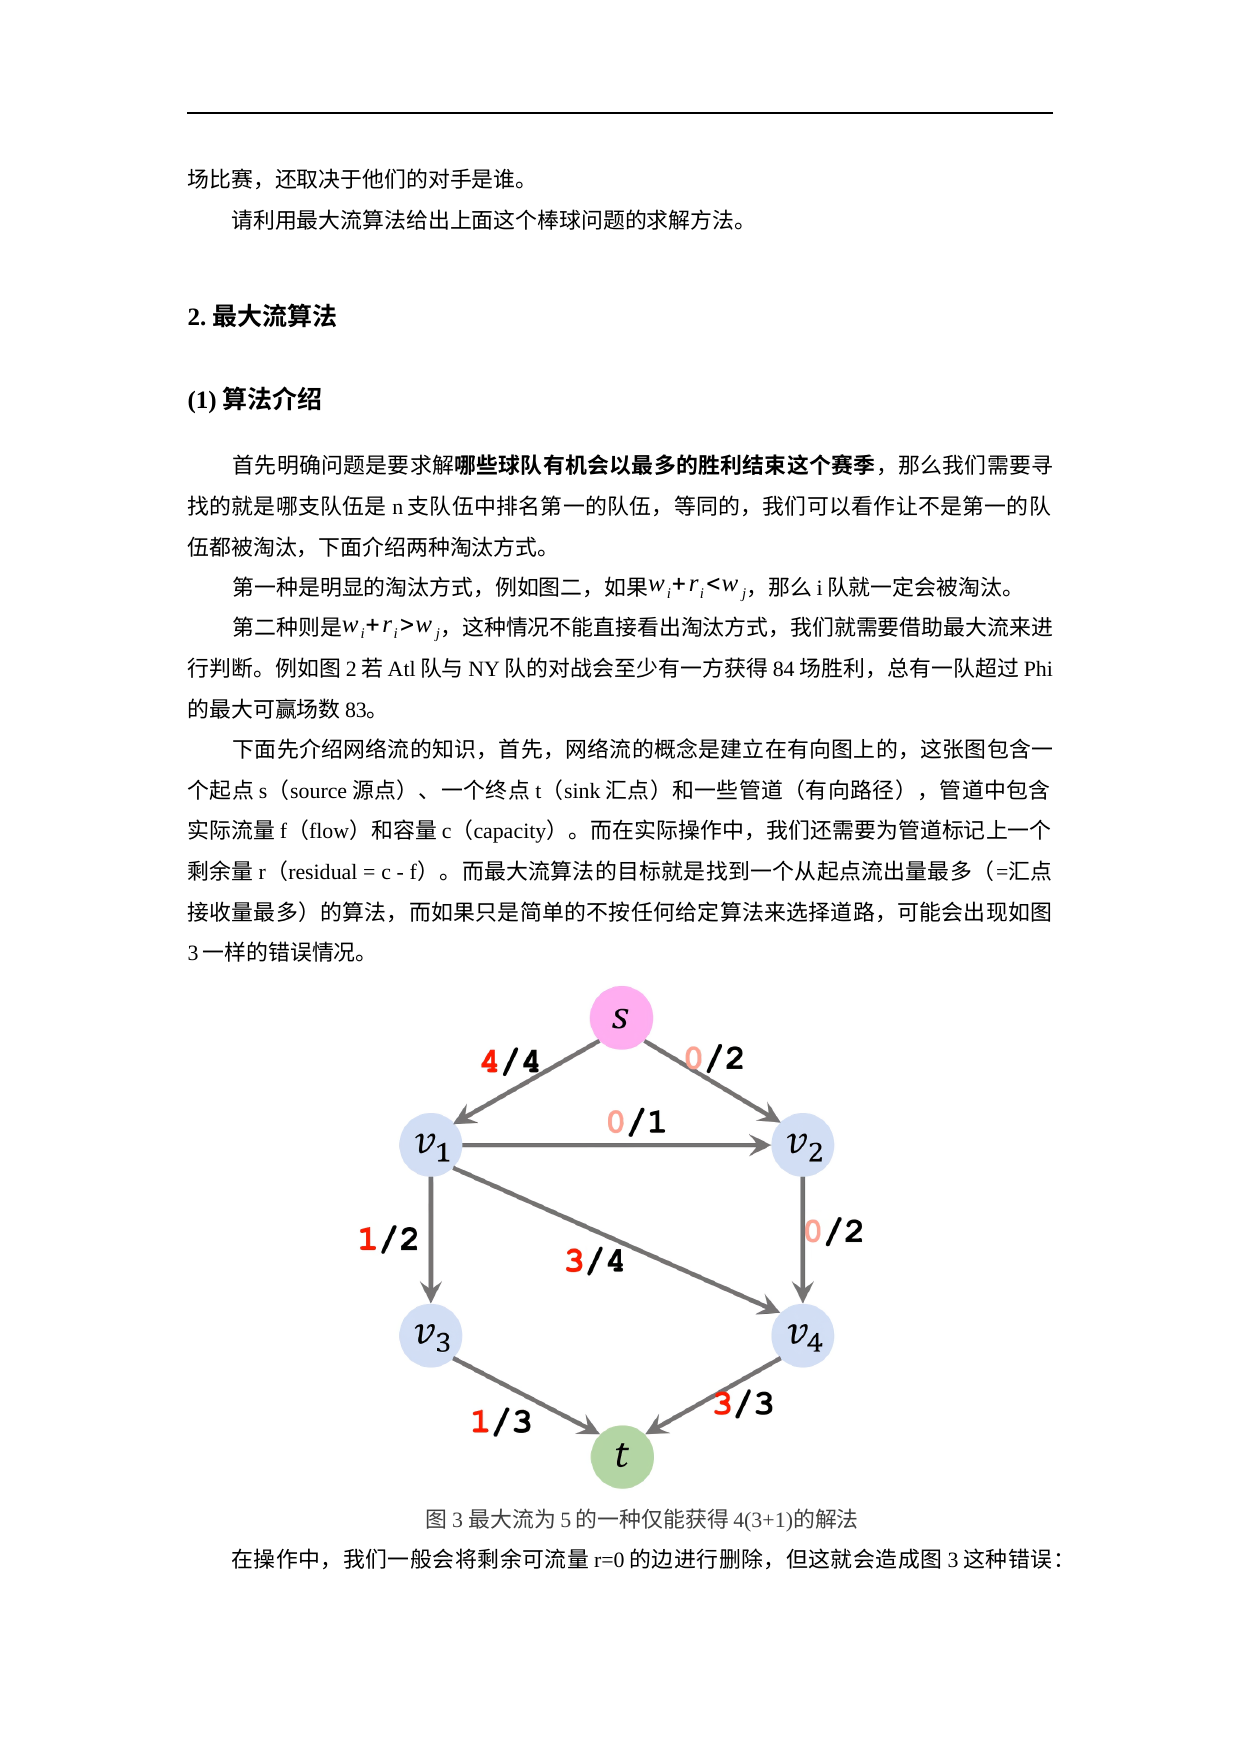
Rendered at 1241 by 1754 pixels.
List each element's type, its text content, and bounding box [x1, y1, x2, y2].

text 第二种则是，这种情况不能直接看出淘汰方式，我们就需要借助最大流来进行判断。例如图2若Atl队与NY队的对战会至少有一方获得84场胜利，总有一队超过Phi的最大可赢场数83。 [187, 610, 1053, 724]
picture [342, 975, 898, 1493]
subtitle (1) 算法介绍 [187, 365, 1053, 430]
text 第一种是明显的淘汰方式，例如图二，如果，那么i队就一定会被淘汰。 [187, 569, 1053, 602]
text 下面先介绍网络流的知识，首先，网络流的概念是建立在有向图上的，这张图包含一个起点s（source源点）、一个终点t（sink汇点）和一些管道（有向路径），管道中包含实际流量f（flow）和容量c（capacity）。而在实际操作中，我们还需要为管道标记上一个剩余量r（residual = c - f）。而最大流算法的目标就是找到一个从起点流出量最多（=汇点接收量最多）的算法，而如果只是简单的不按任何给定算法来选择道路，可能会出现如图3一样的错误情况。 [187, 732, 1053, 967]
text 请利用最大流算法给出上面这个棒球问题的求解方法。 [187, 202, 1053, 235]
text 图3 最大流为5的一种仅能获得4(3+1)的解法 [187, 1501, 1053, 1534]
text 首先明确问题是要求解哪些球队有机会以最多的胜利结束这个赛季，那么我们需要寻找的就是哪支队伍是n支队伍中排名第一的队伍，等同的，我们可以看作让不是第一的队伍都被淘汰，下面介绍两种淘汰方式。 [187, 448, 1053, 562]
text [187, 162, 1053, 194]
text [187, 1542, 1053, 1574]
subtitle 2. 最大流算法 [187, 282, 1053, 347]
